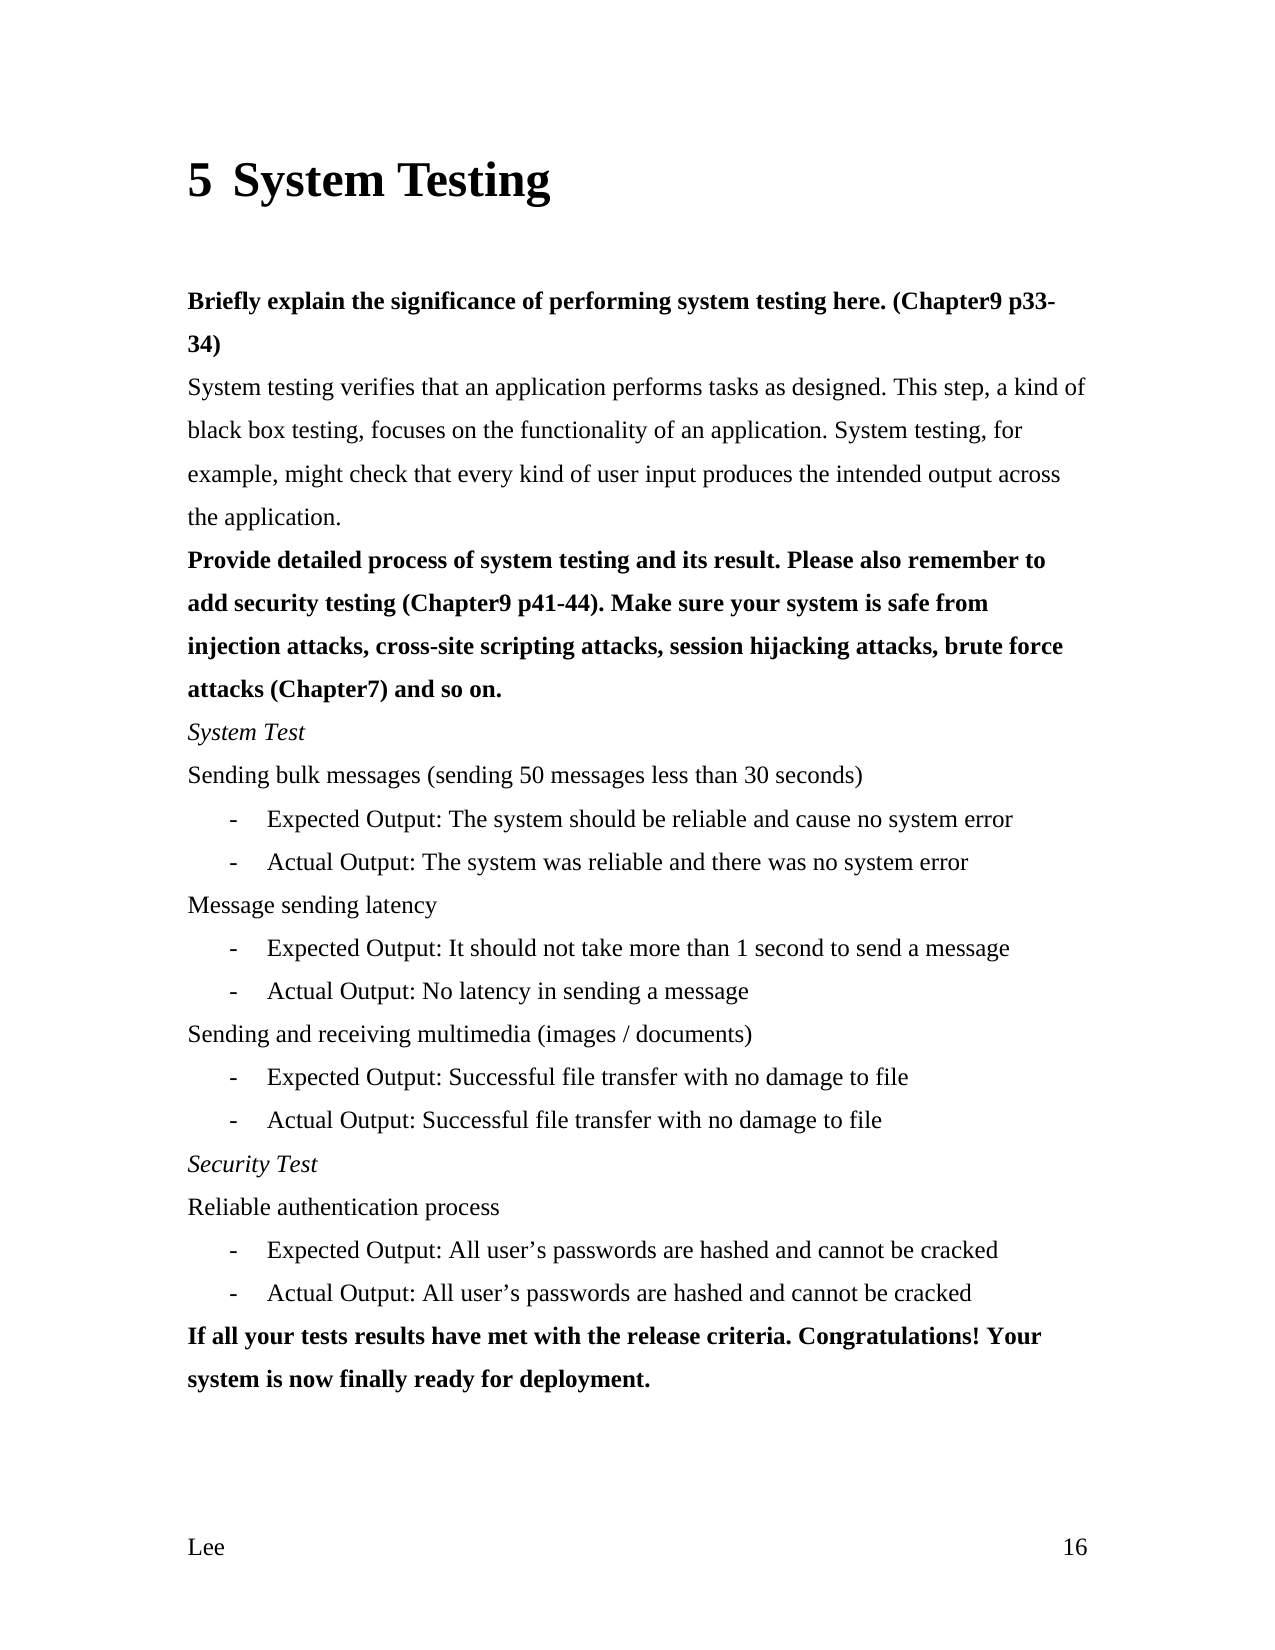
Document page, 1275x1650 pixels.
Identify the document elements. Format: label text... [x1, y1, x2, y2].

text System Test [187, 717, 1087, 746]
text Provide detailed process of system testing and its result. Please also remember to add security testing (Chapter9 p41-44). Make sure your system is safe from injection attacks, cross-site scripting attacks, session hijacking attacks, brute force attacks (Chapter7) and so on. [187, 545, 1087, 703]
text Security Test [187, 1149, 1087, 1177]
list Expected Output: The system should be reliable and cause no system error [229, 804, 1087, 832]
text System testing verifies that an application performs tasks as designed. This step, a kind of black box testing, focuses on the functionality of an application. System testing, for example, might check that every kind of user input produces the intended output across the application. [187, 372, 1087, 531]
list Actual Output: The system was reliable and there was no system error [229, 847, 1087, 876]
text If all your tests results have met with the release criteria. Congratulations! Your system is now finally ready for deployment. [187, 1321, 1087, 1393]
list Actual Output: No latency in sending a message [229, 976, 1087, 1005]
text Sending bulk messages (sending 50 messages less than 30 seconds) [187, 761, 1087, 789]
list Actual Output: All user’s passwords are hashed and cannot be cracked [229, 1278, 1087, 1307]
text Reliable authentication process [187, 1192, 1087, 1221]
list Expected Output: Successful file transfer with no damage to file [229, 1062, 1087, 1091]
list Expected Output: All user’s passwords are hashed and cannot be cracked [229, 1235, 1087, 1264]
subtitle System Testing [187, 150, 1087, 207]
text Briefly explain the significance of performing system testing here. (Chapter9 p33-34) [187, 286, 1087, 358]
list Actual Output: Successful file transfer with no damage to file [229, 1106, 1087, 1134]
list Expected Output: It should not take more than 1 second to send a message [229, 933, 1087, 962]
text Sending and receiving multimedia (images / documents) [187, 1019, 1087, 1048]
text Message sending latency [187, 890, 1087, 919]
